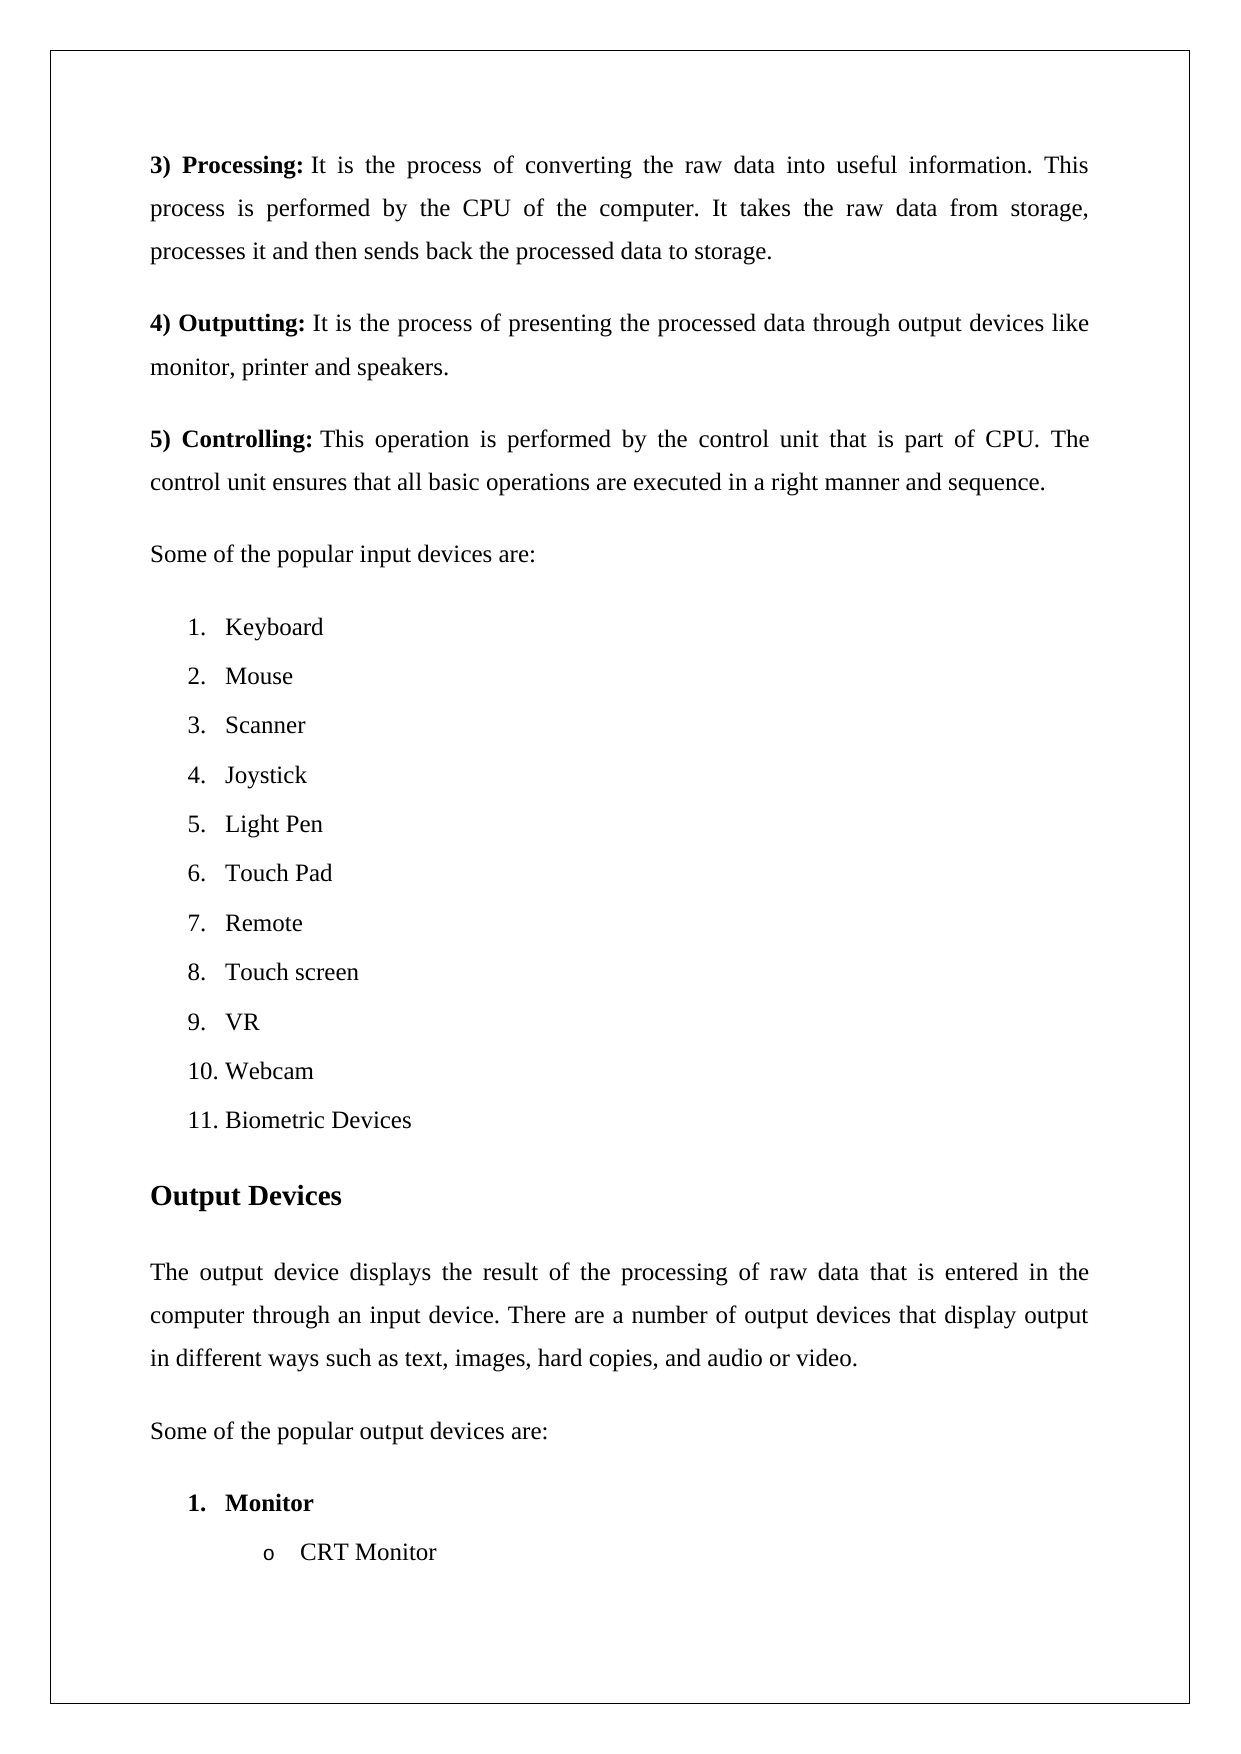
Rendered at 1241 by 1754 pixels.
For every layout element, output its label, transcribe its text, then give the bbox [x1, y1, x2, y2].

list Remote [187, 908, 1090, 937]
list Scanner [187, 710, 1090, 739]
text 3) Processing: It is the process of converting the raw data into useful information. This process is performed by the CPU of the computer. It takes the raw data from storage, processes it and then sends back the processed data to storage. [150, 150, 1090, 265]
list Touch screen [187, 957, 1090, 986]
list Touch Pad [187, 858, 1090, 887]
text 5) Controlling: This operation is performed by the control unit that is part of CPU. The control unit ensures that all basic operations are executed in a right manner and sequence. [150, 424, 1090, 496]
text 4) Outputting: It is the process of presenting the processed data through output devices like monitor, printer and speakers. [150, 308, 1090, 380]
list Webcam [187, 1056, 1090, 1085]
list Light Pen [187, 809, 1090, 838]
text Output Devices [150, 1178, 1090, 1211]
list Monitor [187, 1488, 1090, 1517]
list Biometric Devices [187, 1105, 1090, 1134]
list VR [187, 1007, 1090, 1035]
list Mouse [187, 661, 1090, 690]
text Some of the popular output devices are: [150, 1416, 1090, 1444]
list Joystick [187, 760, 1090, 788]
text The output device displays the result of the processing of raw data that is entered in the computer through an input device. There are a number of output devices that display output in different ways such as text, images, hard copies, and audio or video. [150, 1257, 1090, 1372]
list Keyboard [187, 612, 1090, 640]
list CRT Monitor [262, 1537, 1090, 1567]
text Some of the popular input devices are: [150, 539, 1090, 568]
